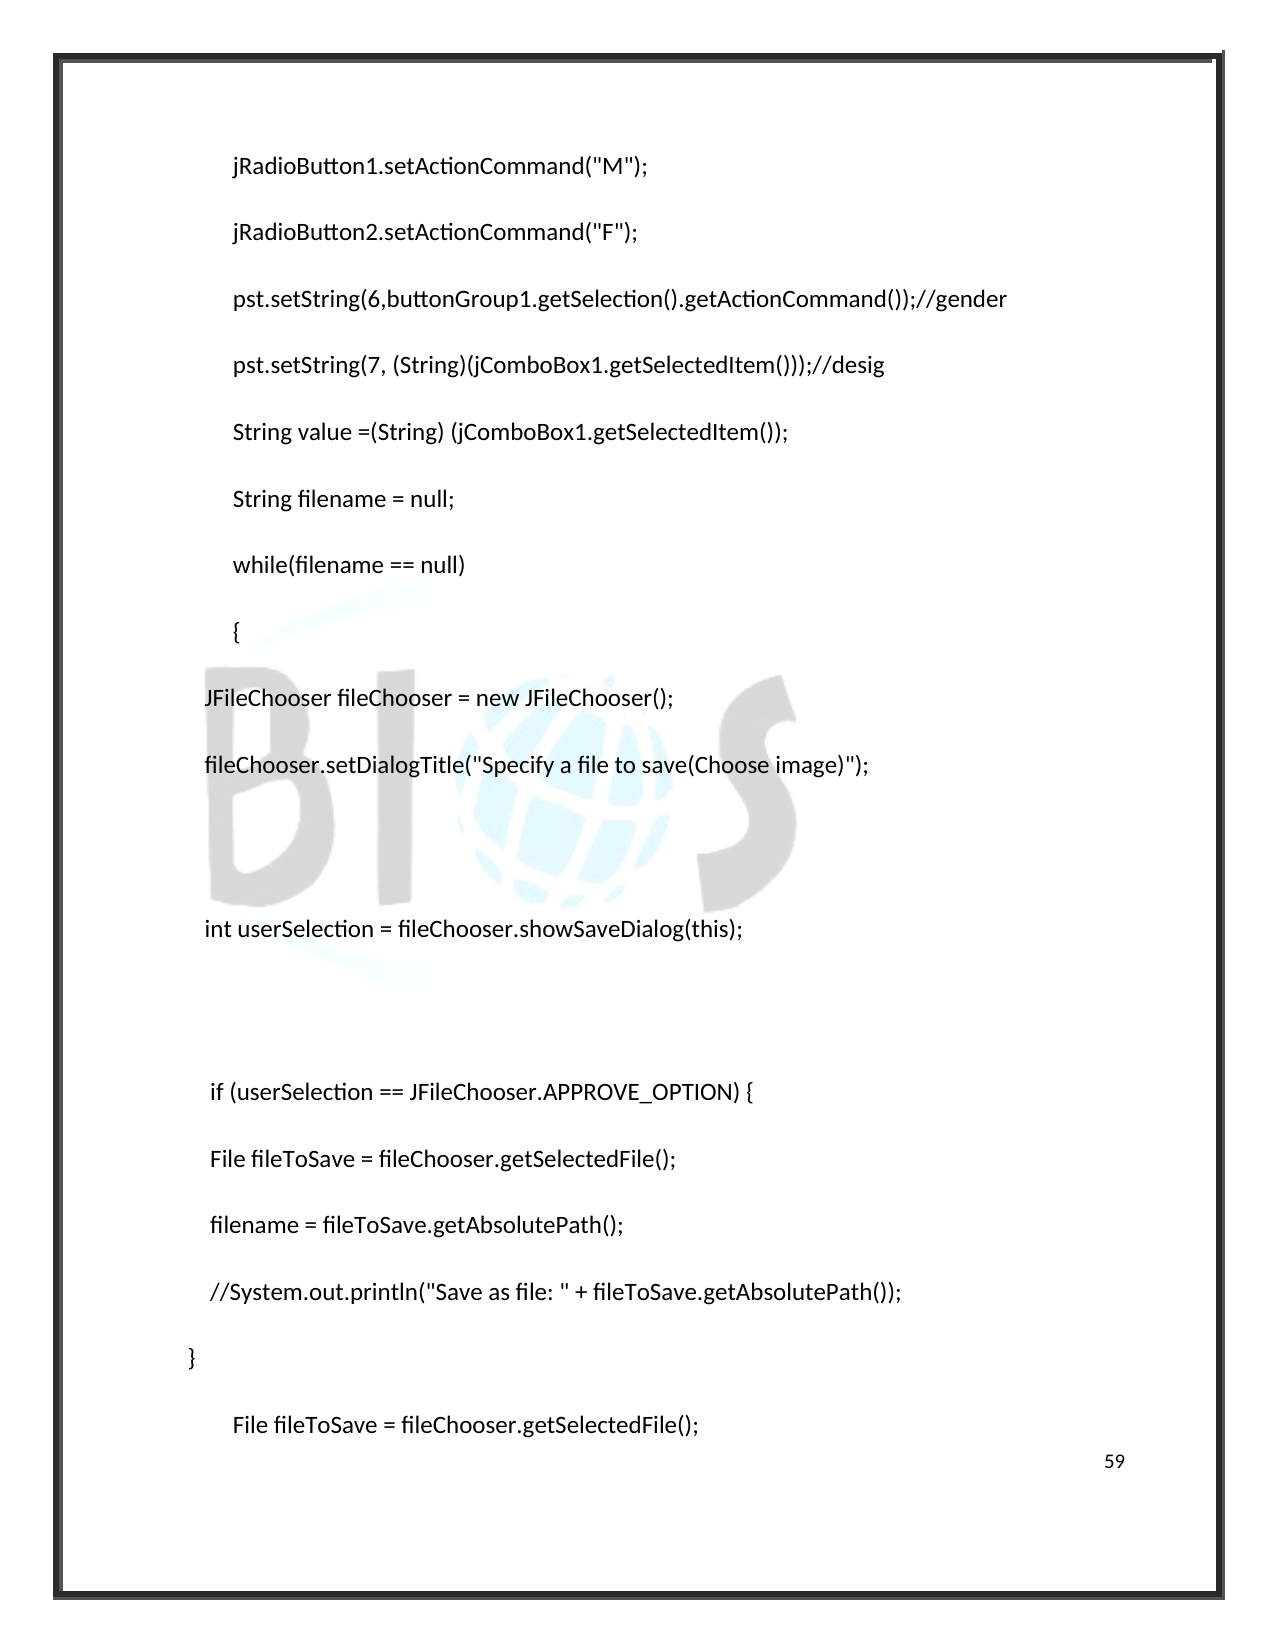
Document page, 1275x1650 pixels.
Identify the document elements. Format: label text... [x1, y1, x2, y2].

text JFileChooser fileChooser = new JFileChooser(); [187, 682, 1125, 713]
text { [187, 616, 1125, 646]
text File fileToSave = fileChooser.getSelectedFile(); [187, 1409, 1125, 1440]
text //System.out.println("Save as file: " + fileToSave.getAbsolutePath()); [187, 1276, 1125, 1307]
text pst.setString(6,buttonGroup1.getSelection().getActionCommand());//gender [187, 283, 1125, 314]
text fileChooser.setDialogTitle("Specify a file to save(Choose image)"); [187, 749, 1125, 779]
text } [187, 1343, 1125, 1373]
text if (userSelection == JFileChooser.APPROVE_OPTION) { [187, 1076, 1125, 1107]
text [187, 1209, 1125, 1240]
text String filename = null; [187, 483, 1125, 513]
text jRadioButton2.setActionCommand("F"); [187, 217, 1125, 247]
text while(filename == null) [187, 549, 1125, 580]
text File fileToSave = fileChooser.getSelectedFile(); [187, 1143, 1125, 1173]
text jRadioButton1.setActionCommand("M"); [187, 150, 1125, 181]
text String value =(String) (jComboBox1.getSelectedItem()); [187, 416, 1125, 447]
text pst.setString(7, (String)(jComboBox1.getSelectedItem()));//desig [187, 350, 1125, 380]
text int userSelection = fileChooser.showSaveDialog(this); [187, 913, 1125, 943]
